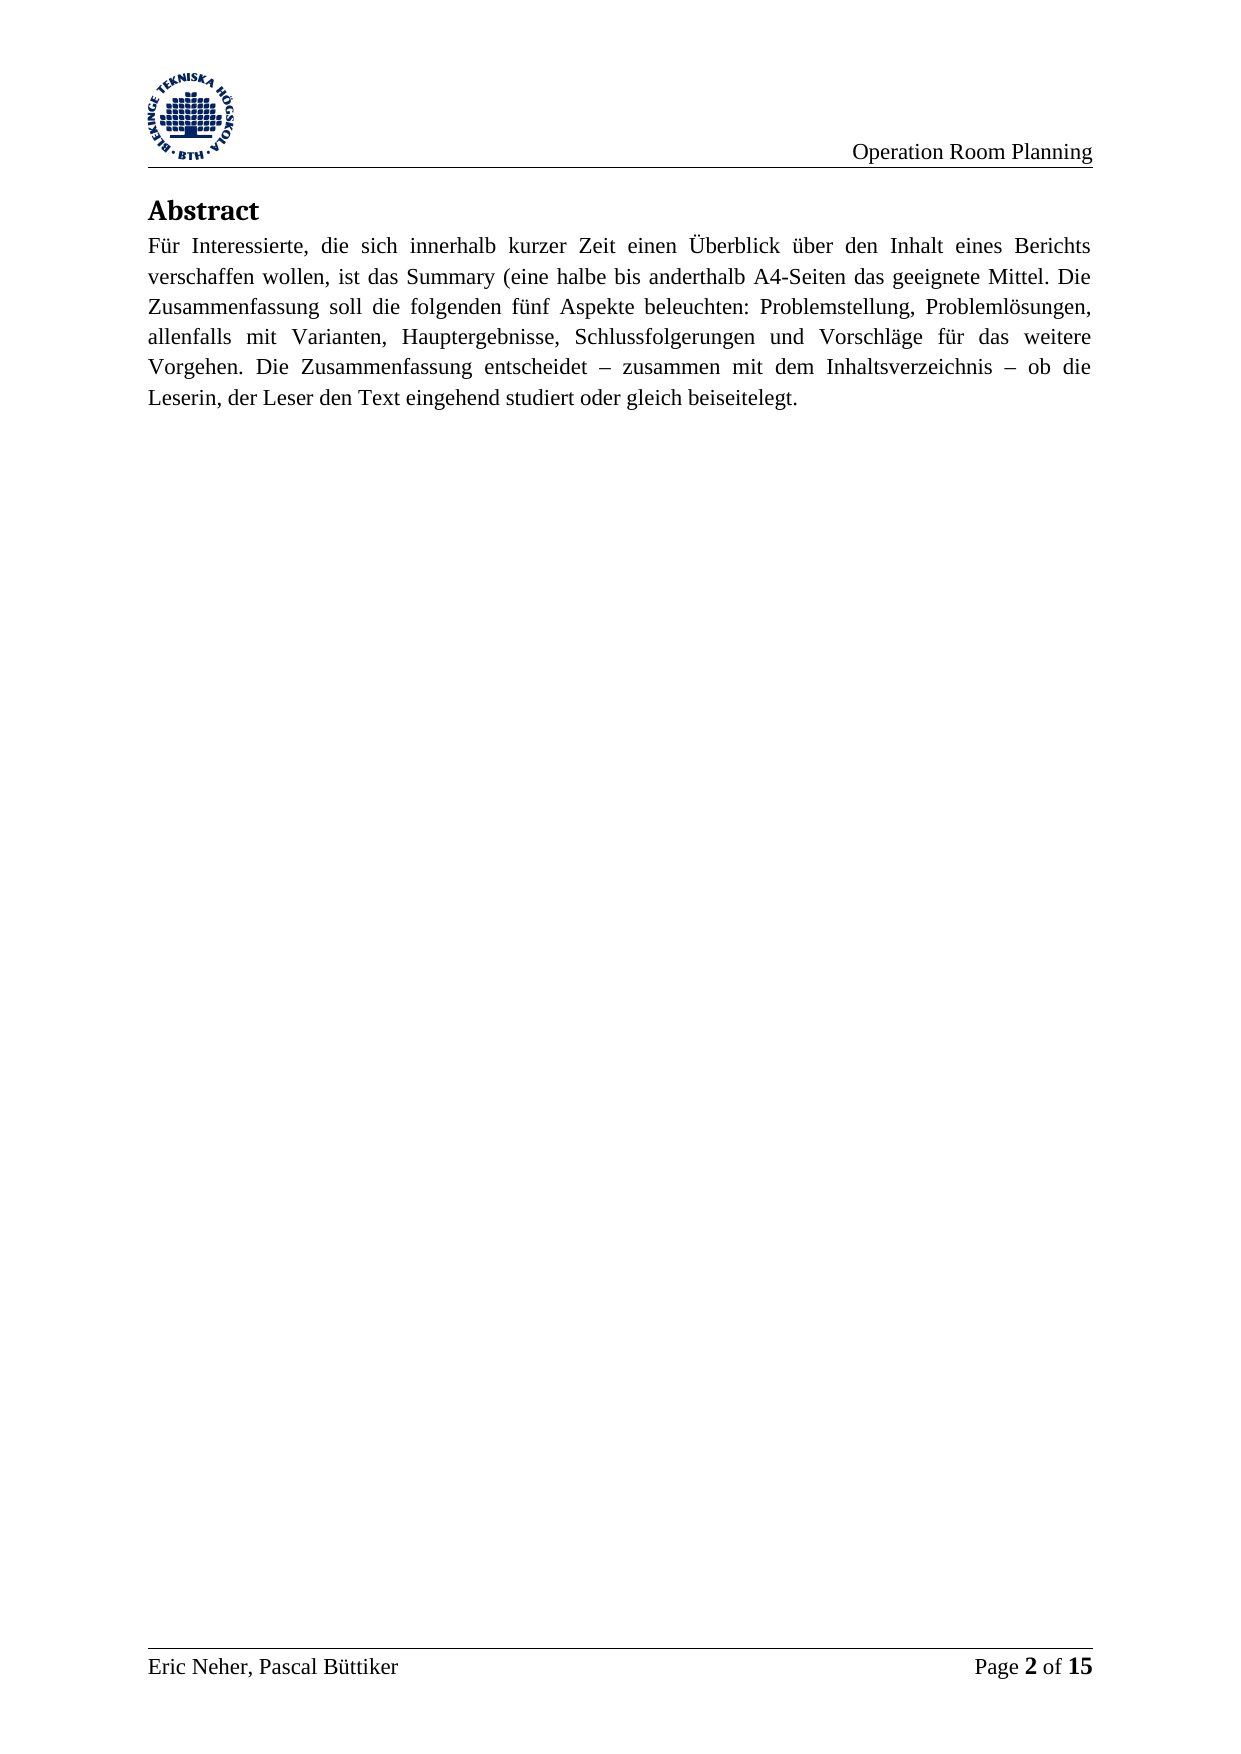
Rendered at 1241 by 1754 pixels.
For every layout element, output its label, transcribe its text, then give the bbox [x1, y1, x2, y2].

text Abstract [148, 194, 1093, 227]
picture [147, 73, 234, 160]
text Für Interessierte, die sich innerhalb kurzer Zeit einen Überblick über den Inhalt eines Berichts verschaffen wollen, ist das Summary (eine halbe bis anderthalb A4-Seiten das geeignete Mittel. Die Zusammenfassung soll die folgenden fünf Aspekte beleuchten: Problemstellung, Problemlösungen, allenfalls mit Varianten, Hauptergebnisse, Schlussfolgerungen und Vorschläge für das weitere Vorgehen. Die Zusammenfassung entscheidet – zusammen mit dem Inhaltsverzeichnis – ob die Leserin, der Leser den Text eingehend studiert oder gleich beiseitelegt. [148, 232, 1093, 410]
